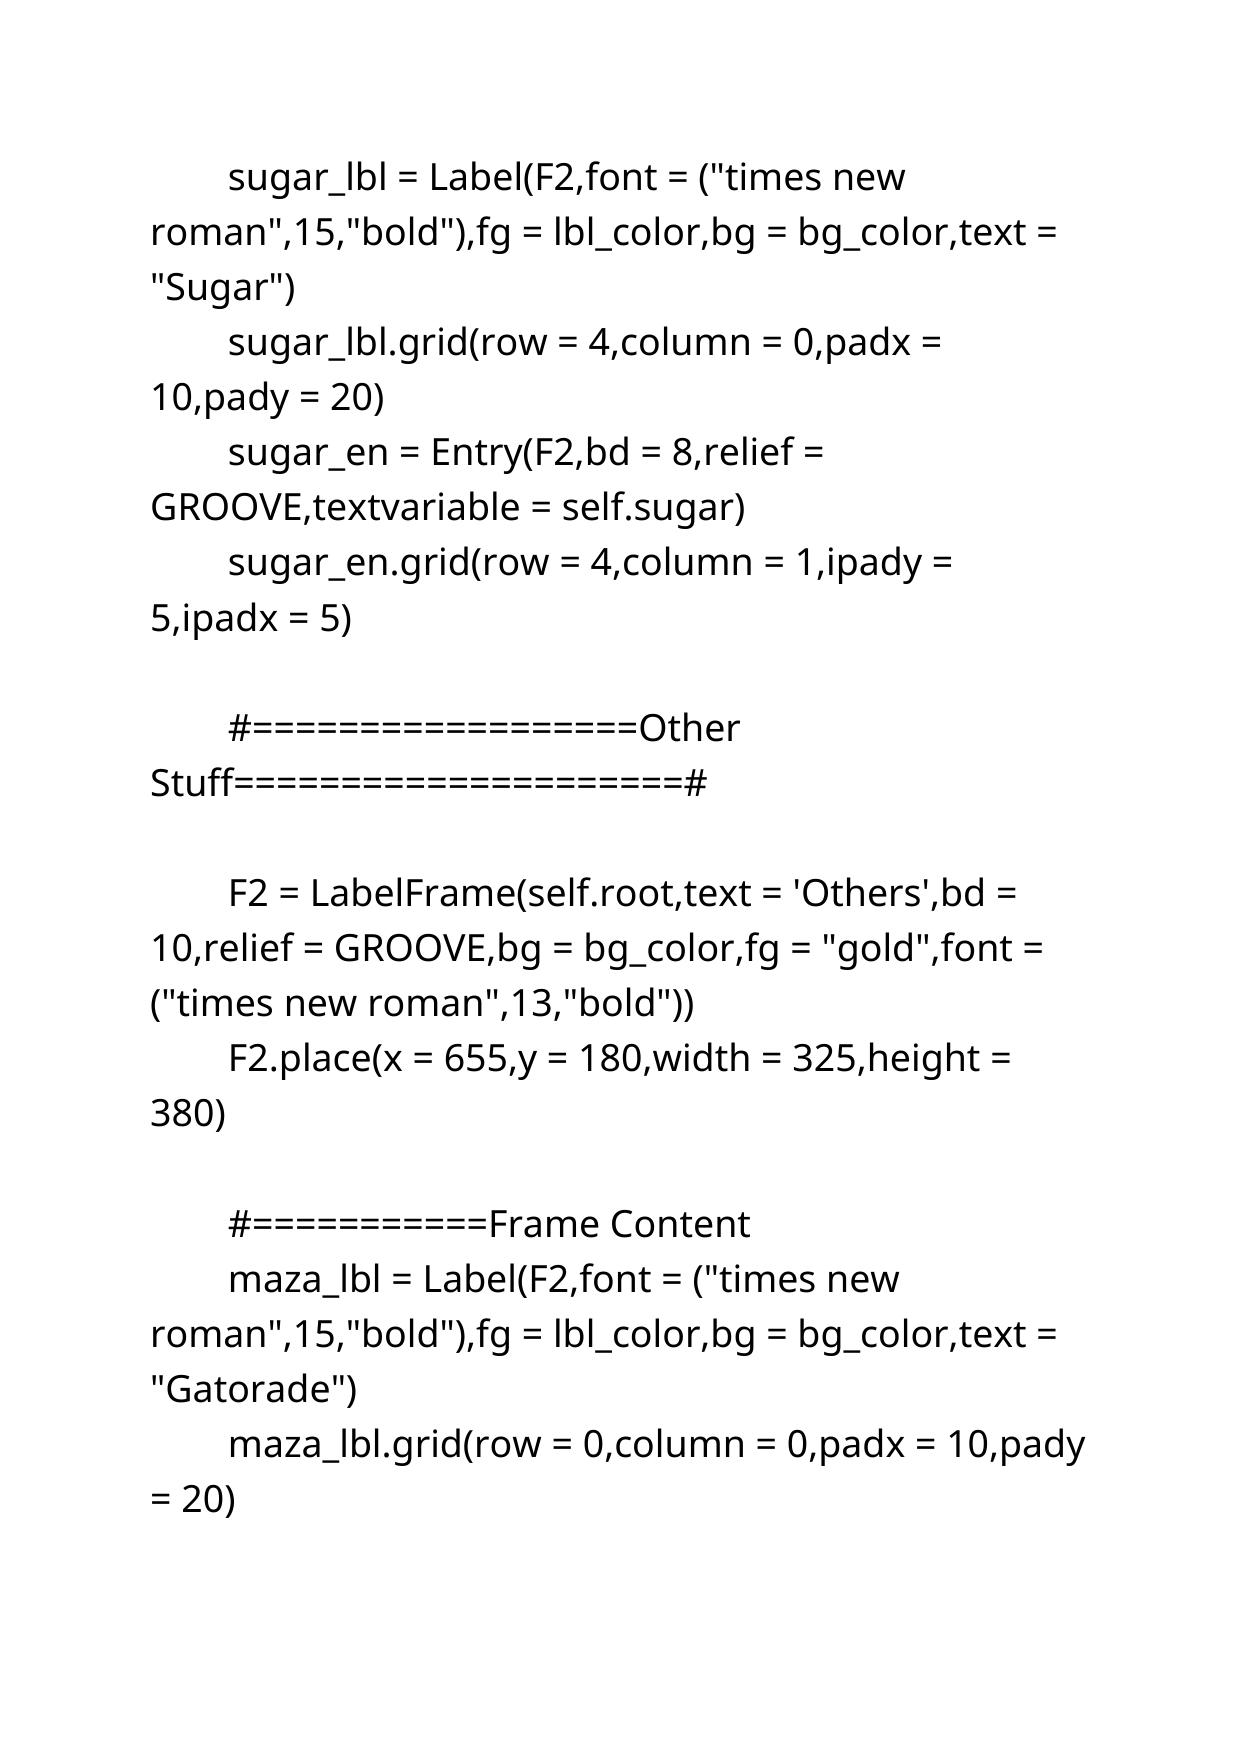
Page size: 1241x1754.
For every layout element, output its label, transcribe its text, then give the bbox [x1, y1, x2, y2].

text maza_lbl = Label(F2,font = ("times new roman",15,"bold"),fg = lbl_color,bg = bg_color,text = "Gatorade") [150, 1252, 1090, 1413]
text F2.place(x = 655,y = 180,width = 325,height = 380) [150, 1032, 1090, 1138]
text #===========Frame Content [150, 1197, 1090, 1248]
text sugar_en.grid(row = 4,column = 1,ipady = 5,ipadx = 5) [150, 536, 1090, 642]
text sugar_en = Entry(F2,bd = 8,relief = GROOVE,textvariable = self.sugar) [150, 426, 1090, 532]
text maza_lbl.grid(row = 0,column = 0,padx = 10,pady = 20) [150, 1417, 1090, 1523]
text sugar_lbl = Label(F2,font = ("times new roman",15,"bold"),fg = lbl_color,bg = bg_color,text = "Sugar") [150, 150, 1090, 311]
text #==================Other Stuff=====================# [150, 701, 1090, 807]
text sugar_lbl.grid(row = 4,column = 0,padx = 10,pady = 20) [150, 315, 1090, 421]
text F2 = LabelFrame(self.root,text = 'Others',bd = 10,relief = GROOVE,bg = bg_color,fg = "gold",font = ("times new roman",13,"bold")) [150, 866, 1090, 1028]
